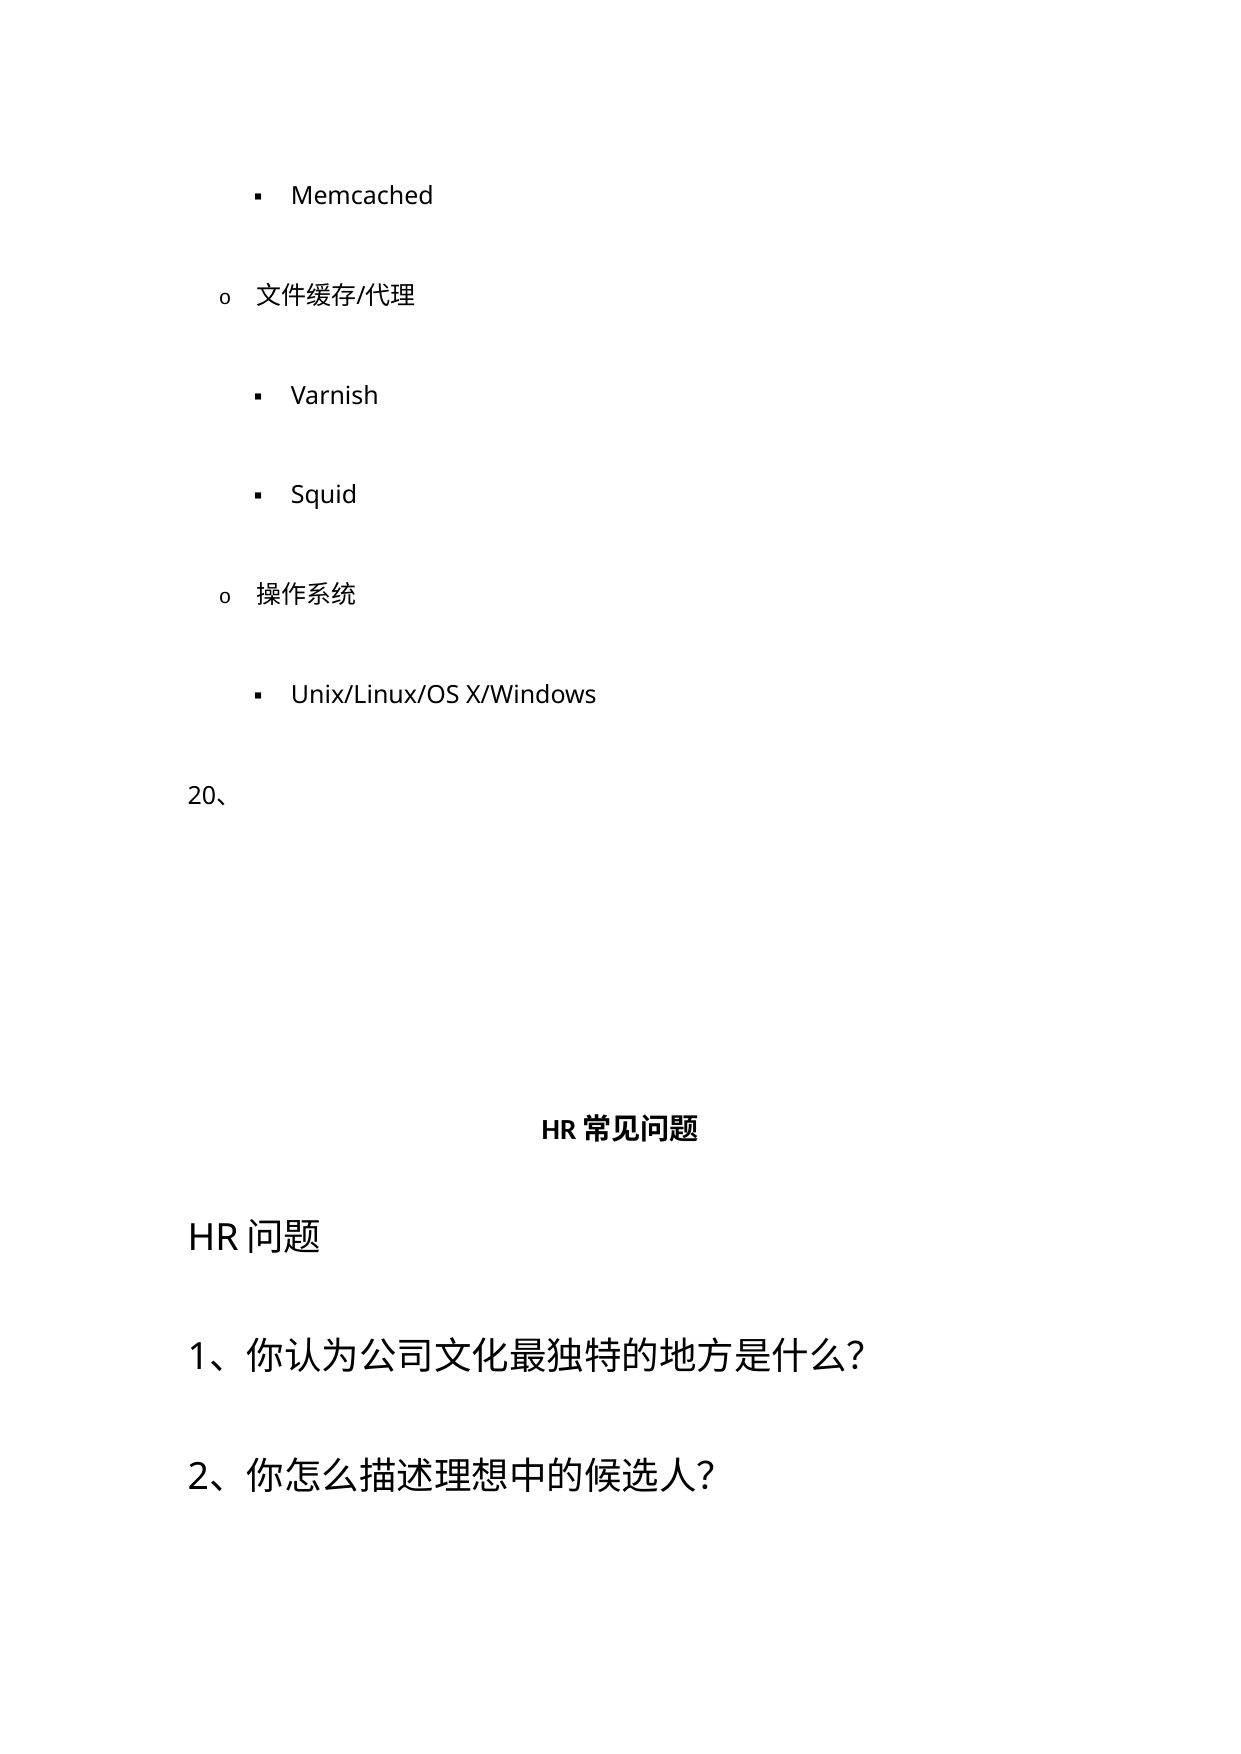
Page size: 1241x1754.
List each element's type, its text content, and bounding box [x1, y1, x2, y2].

list 文件缓存/代理 [219, 261, 1053, 326]
list Squid [253, 461, 1053, 526]
list Unix/Linux/OS X/Windows [253, 662, 1053, 727]
list Varnish [253, 362, 1053, 427]
list 2、你怎么描述理想中的候选人？ [187, 1440, 1053, 1505]
list 操作系统 [219, 560, 1053, 625]
list 20、 [187, 761, 1053, 826]
text HR常见问题 [187, 1094, 1053, 1159]
list HR问题 [187, 1201, 1053, 1266]
list 1、你认为公司文化最独特的地方是什么？ [187, 1321, 1053, 1386]
list Memcached [253, 162, 1053, 227]
